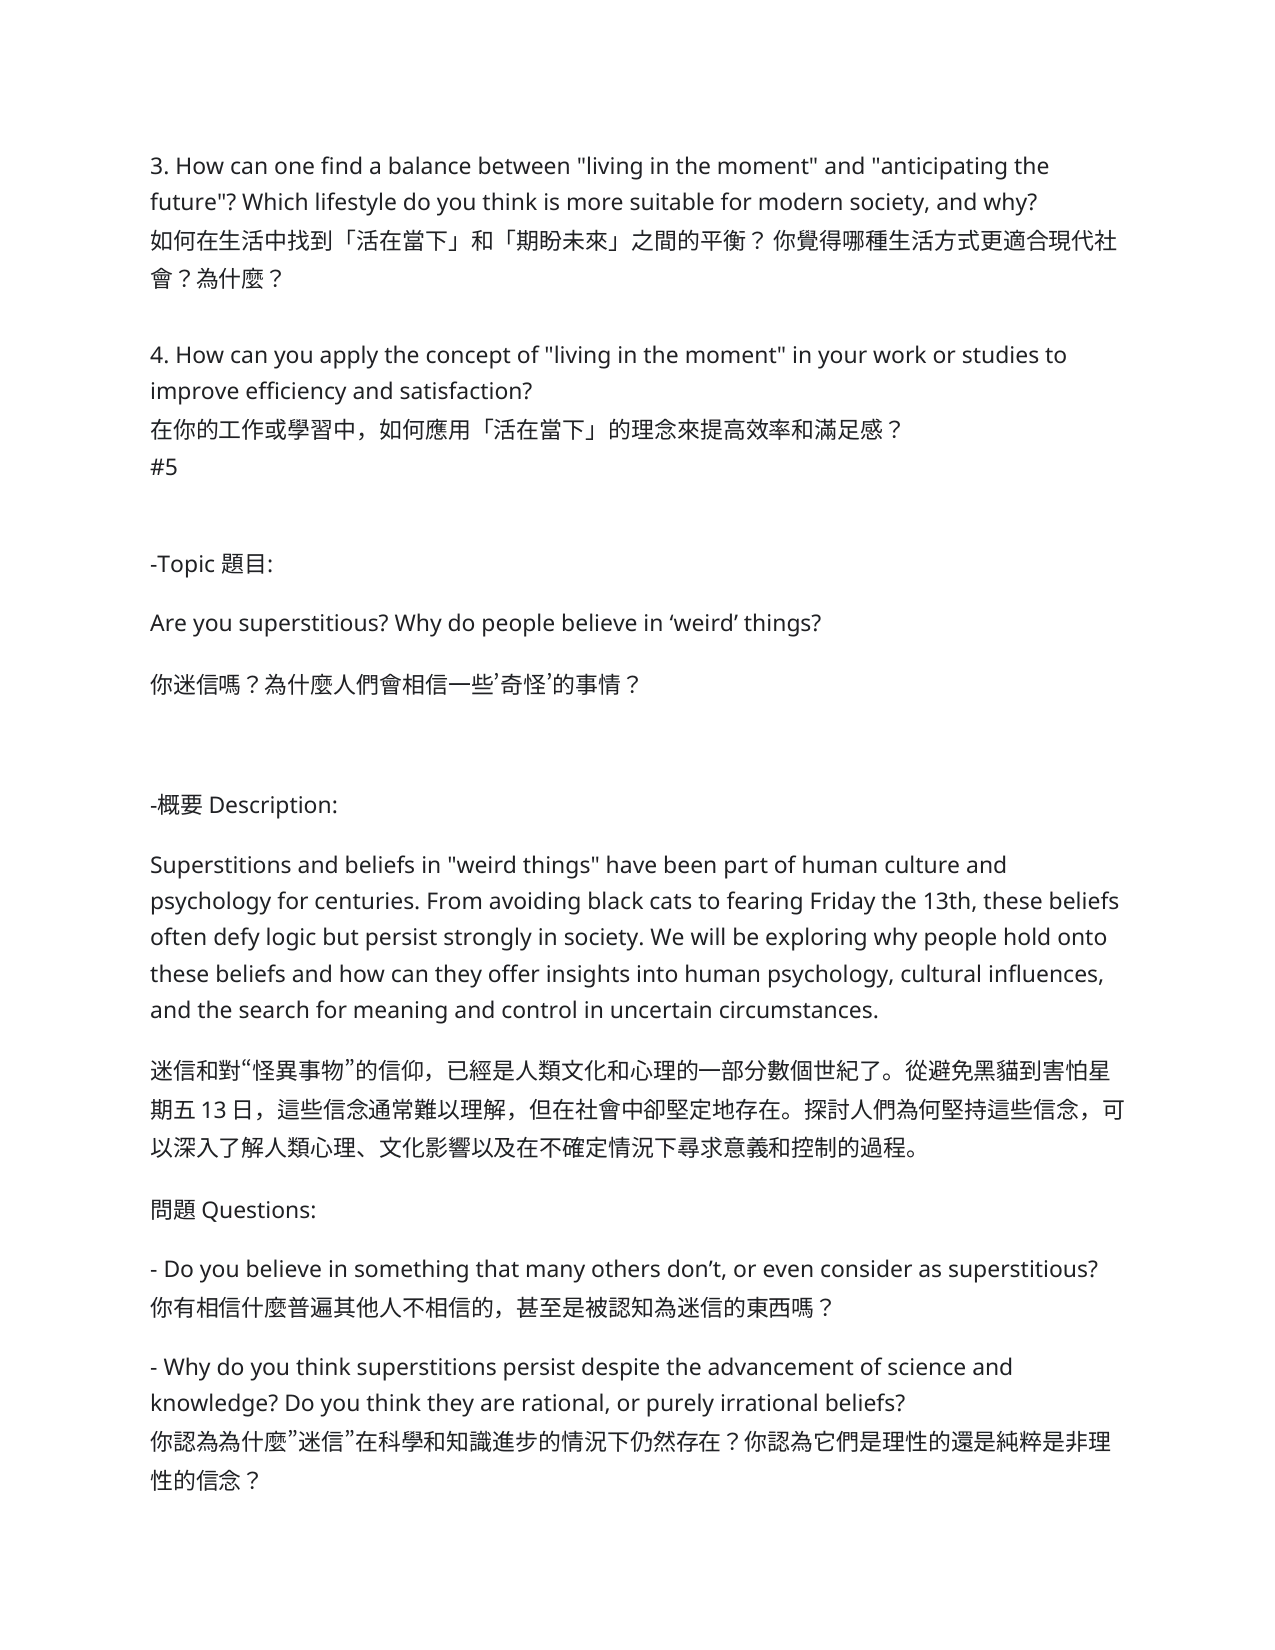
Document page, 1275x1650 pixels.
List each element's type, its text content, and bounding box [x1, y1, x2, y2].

text 你迷信嗎？為什麼人們會相信一些’奇怪’的事情？ [150, 667, 1125, 700]
text #5 [150, 450, 1125, 482]
text Superstitions and beliefs in "weird things" have been part of human culture and psychology for centuries. From avoiding black cats to fearing Friday the 13th, these beliefs often defy logic but persist strongly in society. We will be exploring why people hold onto these beliefs and how can they offer insights into human psychology, cultural influences, and the search for meaning and control in uncertain circumstances. [150, 849, 1125, 1025]
text - Why do you think superstitions persist despite the advancement of science and knowledge? Do you think they are rational, or purely irrational beliefs? 你認為為什麼”迷信”在科學和知識進步的情況下仍然存在？你認為它們是理性的還是純粹是非理性的信念？ [150, 1351, 1125, 1496]
text -概要 Description: [150, 787, 1125, 821]
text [150, 150, 1125, 445]
text -Topic 題目: [150, 546, 1125, 579]
text 迷信和對“怪異事物”的信仰，已經是人類文化和心理的一部分數個世紀了。從避免黑貓到害怕星期五13日，這些信念通常難以理解，但在社會中卻堅定地存在。探討人們為何堅持這些信念，可以深入了解人類心理、文化影響以及在不確定情況下尋求意義和控制的過程。 [150, 1053, 1125, 1163]
text 問題 Questions: [150, 1192, 1125, 1225]
text Are you superstitious? Why do people believe in ‘weird’ things? [150, 607, 1125, 639]
text - Do you believe in something that many others don’t, or even consider as superstitious? 你有相信什麼普遍其他人不相信的，甚至是被認知為迷信的東西嗎？ [150, 1253, 1125, 1323]
